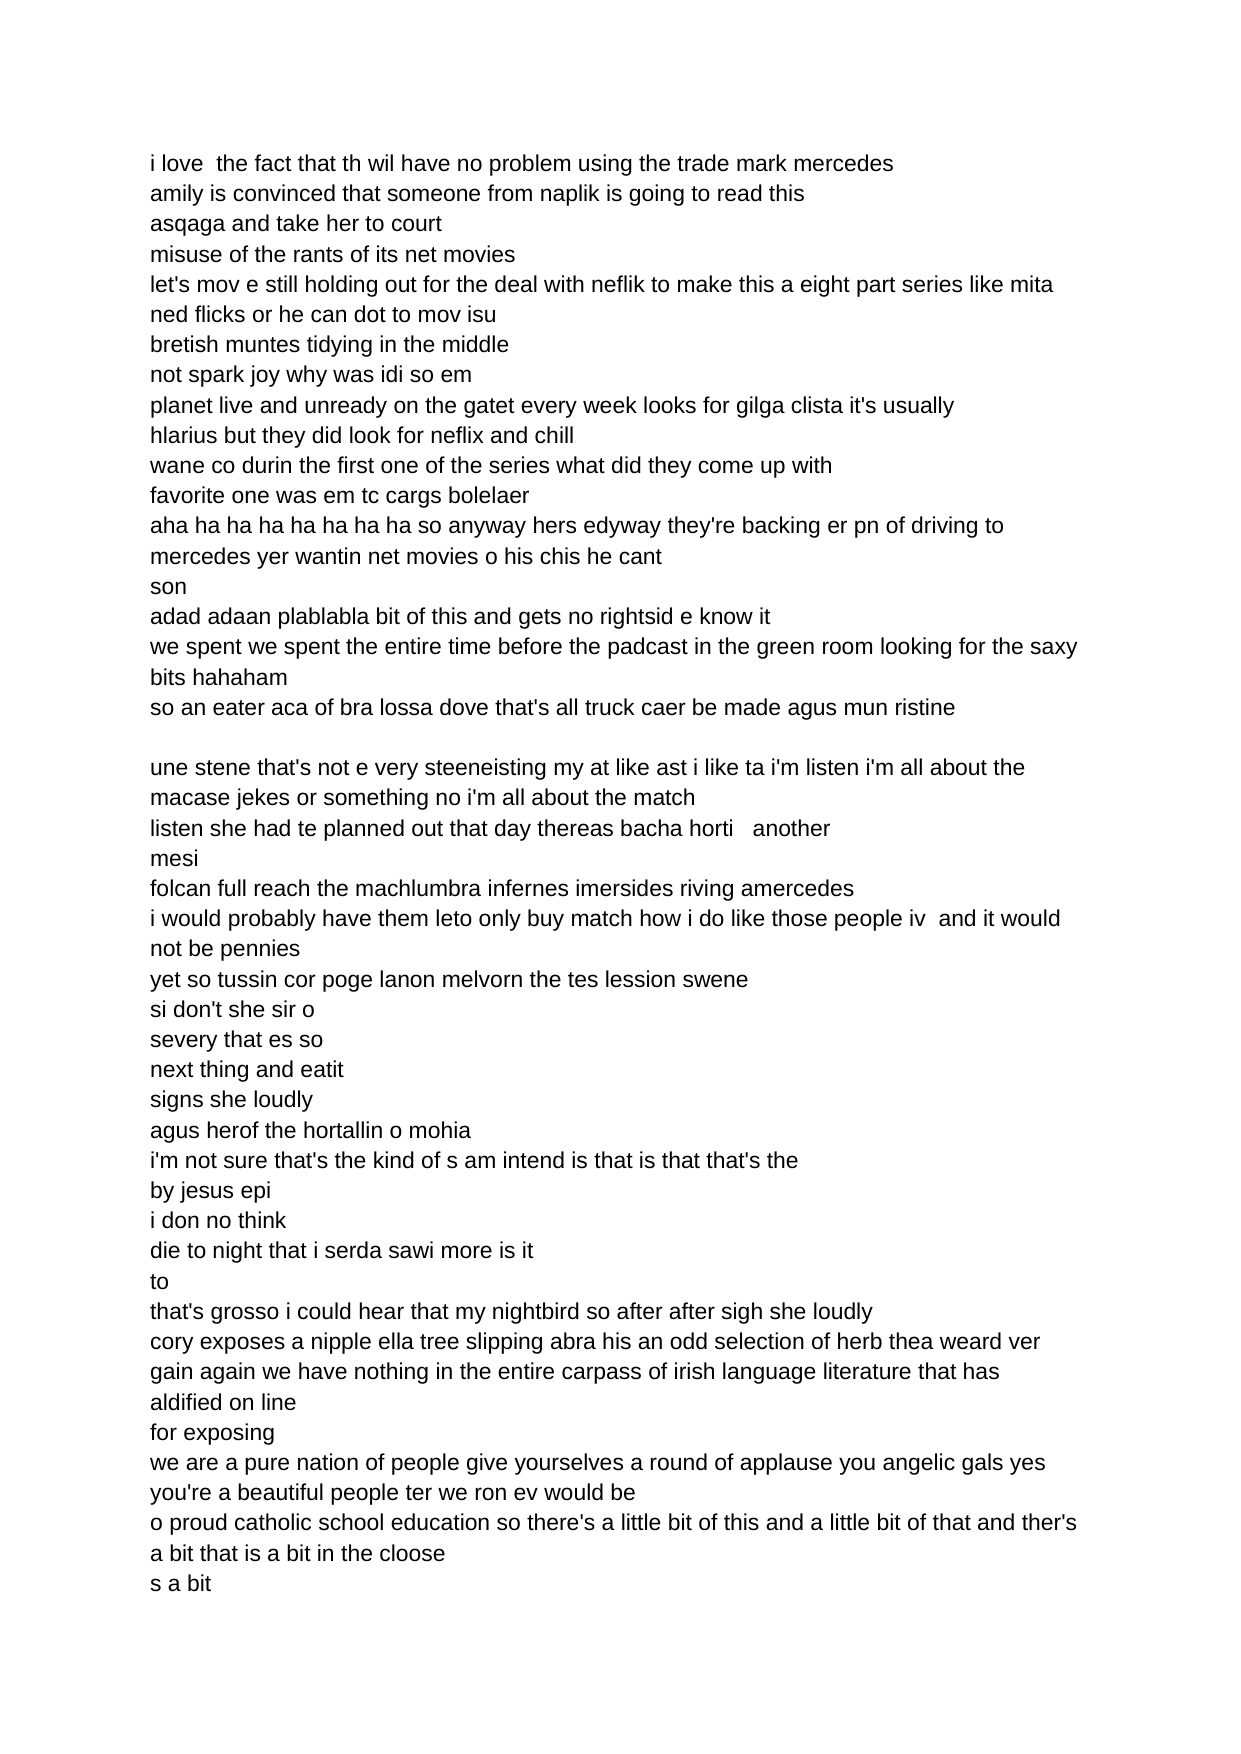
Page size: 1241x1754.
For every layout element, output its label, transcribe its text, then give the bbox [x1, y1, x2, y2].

text favorite one was em tc cargs bolelaer [150, 482, 1090, 509]
text yet so tussin cor poge lanon melvorn the tes lession swene [150, 966, 1090, 992]
text aldified on line [150, 1388, 1090, 1415]
text so an eater aca of bra lossa dove that's all truck caer be made agus mun ristine [150, 694, 1090, 720]
text severy that es so [150, 1026, 1090, 1052]
text i'm not sure that's the kind of s am intend is that is that that's the [150, 1147, 1090, 1173]
text next thing and eatit [150, 1056, 1090, 1083]
text listen she had te planned out that day thereas bacha horti another [150, 814, 1090, 841]
text s a bit [150, 1570, 1090, 1596]
text i don no think [150, 1207, 1090, 1234]
text o proud catholic school education so there's a little bit of this and a little bit of that and ther's a bit that is a bit in the cloose [150, 1509, 1090, 1566]
text cory exposes a nipple ella tree slipping abra his an odd selection of herb thea weard ver [150, 1328, 1090, 1354]
text we spent we spent the entire time before the padcast in the green room looking for the saxy bits hahaham [150, 633, 1090, 690]
text agus herof the hortallin o mohia [150, 1117, 1090, 1143]
text misuse of the rants of its net movies [150, 241, 1090, 267]
text i love the fact that th wil have no problem using the trade mark mercedes [150, 150, 1090, 176]
text let's mov e still holding out for the deal with neflik to make this a eight part series like mita [150, 271, 1090, 297]
text une stene that's not e very steeneisting my at like ast i like ta i'm listen i'm all about the macase jekes or something no i'm all about the match [150, 754, 1090, 811]
text that's grosso i could hear that my nightbird so after after sigh she loudly [150, 1298, 1090, 1324]
text die to night that i serda sawi more is it [150, 1237, 1090, 1264]
text si don't she sir o [150, 996, 1090, 1022]
text folcan full reach the machlumbra infernes imersides riving amercedes [150, 875, 1090, 901]
text ned flicks or he can dot to mov isu [150, 301, 1090, 327]
text amily is convinced that someone from naplik is going to read this [150, 180, 1090, 207]
text for exposing [150, 1419, 1090, 1445]
text mesi [150, 845, 1090, 871]
text not spark joy why was idi so em [150, 361, 1090, 388]
text gain again we have nothing in the entire carpass of irish language literature that has [150, 1358, 1090, 1385]
text signs she loudly [150, 1086, 1090, 1113]
text hlarius but they did look for neflix and chill [150, 422, 1090, 448]
text adad adaan plablabla bit of this and gets no rightsid e know it [150, 603, 1090, 629]
text planet live and unready on the gatet every week looks for gilga clista it's usually [150, 392, 1090, 418]
text wane co durin the first one of the series what did they come up with [150, 452, 1090, 478]
text to [150, 1268, 1090, 1294]
text we are a pure nation of people give yourselves a round of applause you angelic gals yes you're a beautiful people ter we ron ev would be [150, 1449, 1090, 1506]
text aha ha ha ha ha ha ha ha so anyway hers edyway they're backing er pn of driving to mercedes yer wantin net movies o his chis he cant [150, 512, 1090, 569]
text asqaga and take her to court [150, 210, 1090, 237]
text bretish muntes tidying in the middle [150, 331, 1090, 358]
text son [150, 573, 1090, 599]
text by jesus epi [150, 1177, 1090, 1203]
text i would probably have them leto only buy match how i do like those people iv and it would not be pennies [150, 905, 1090, 962]
